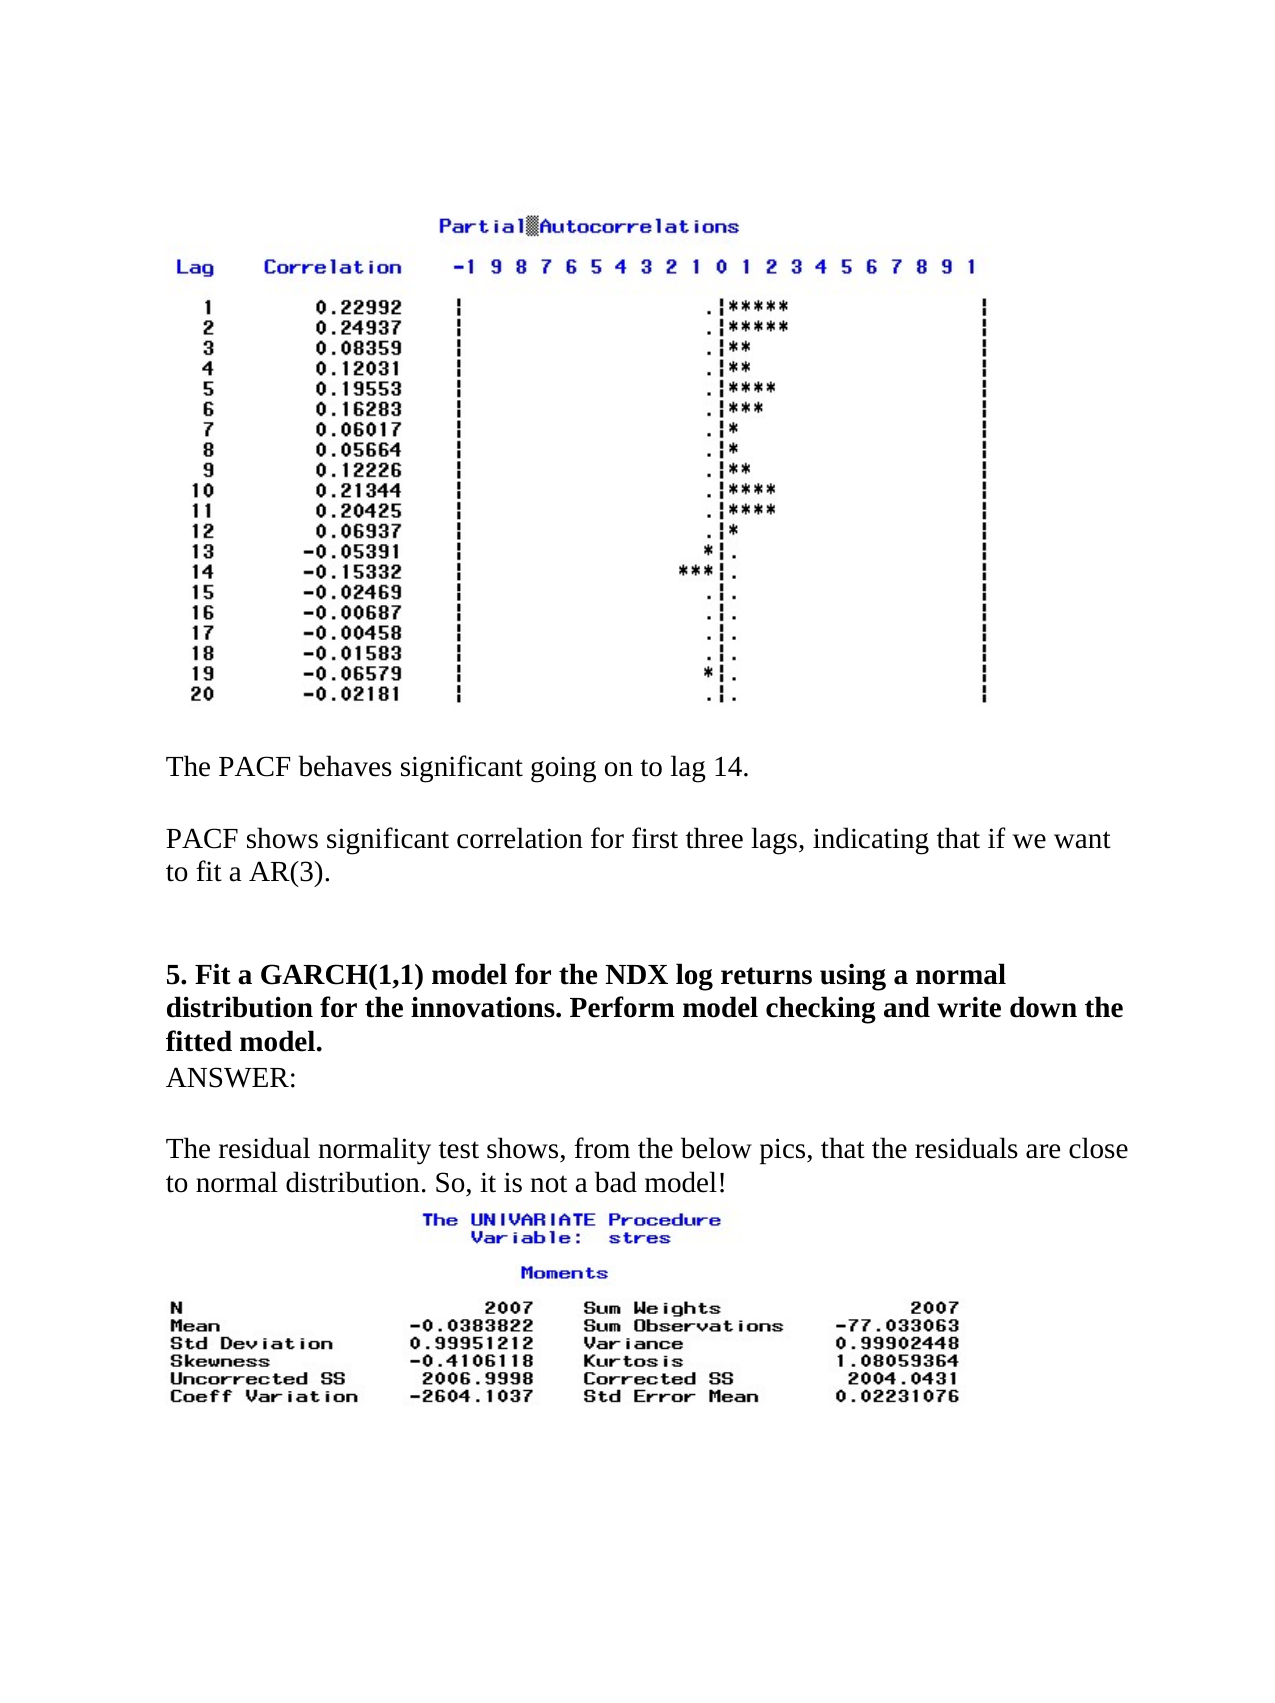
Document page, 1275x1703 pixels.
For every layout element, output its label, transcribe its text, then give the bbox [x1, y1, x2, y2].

text PACF shows significant correlation for first three lags, indicating that if we want to fit a AR(3). [166, 821, 1137, 888]
text ANSWER: [166, 1060, 1137, 1093]
picture [165, 194, 1005, 712]
text The PACF behaves significant going on to lag 14. [166, 749, 1137, 783]
text The residual normality test shows, from the below pics, that the residuals are close to normal distribution. So, it is not a bad model! [166, 1131, 1137, 1198]
text 5. Fit a GARCH(1,1) model for the NDX log returns using a normal distribution for the innovations. Perform model checking and write down the fitted model. [166, 957, 1137, 1058]
picture [165, 1200, 968, 1409]
